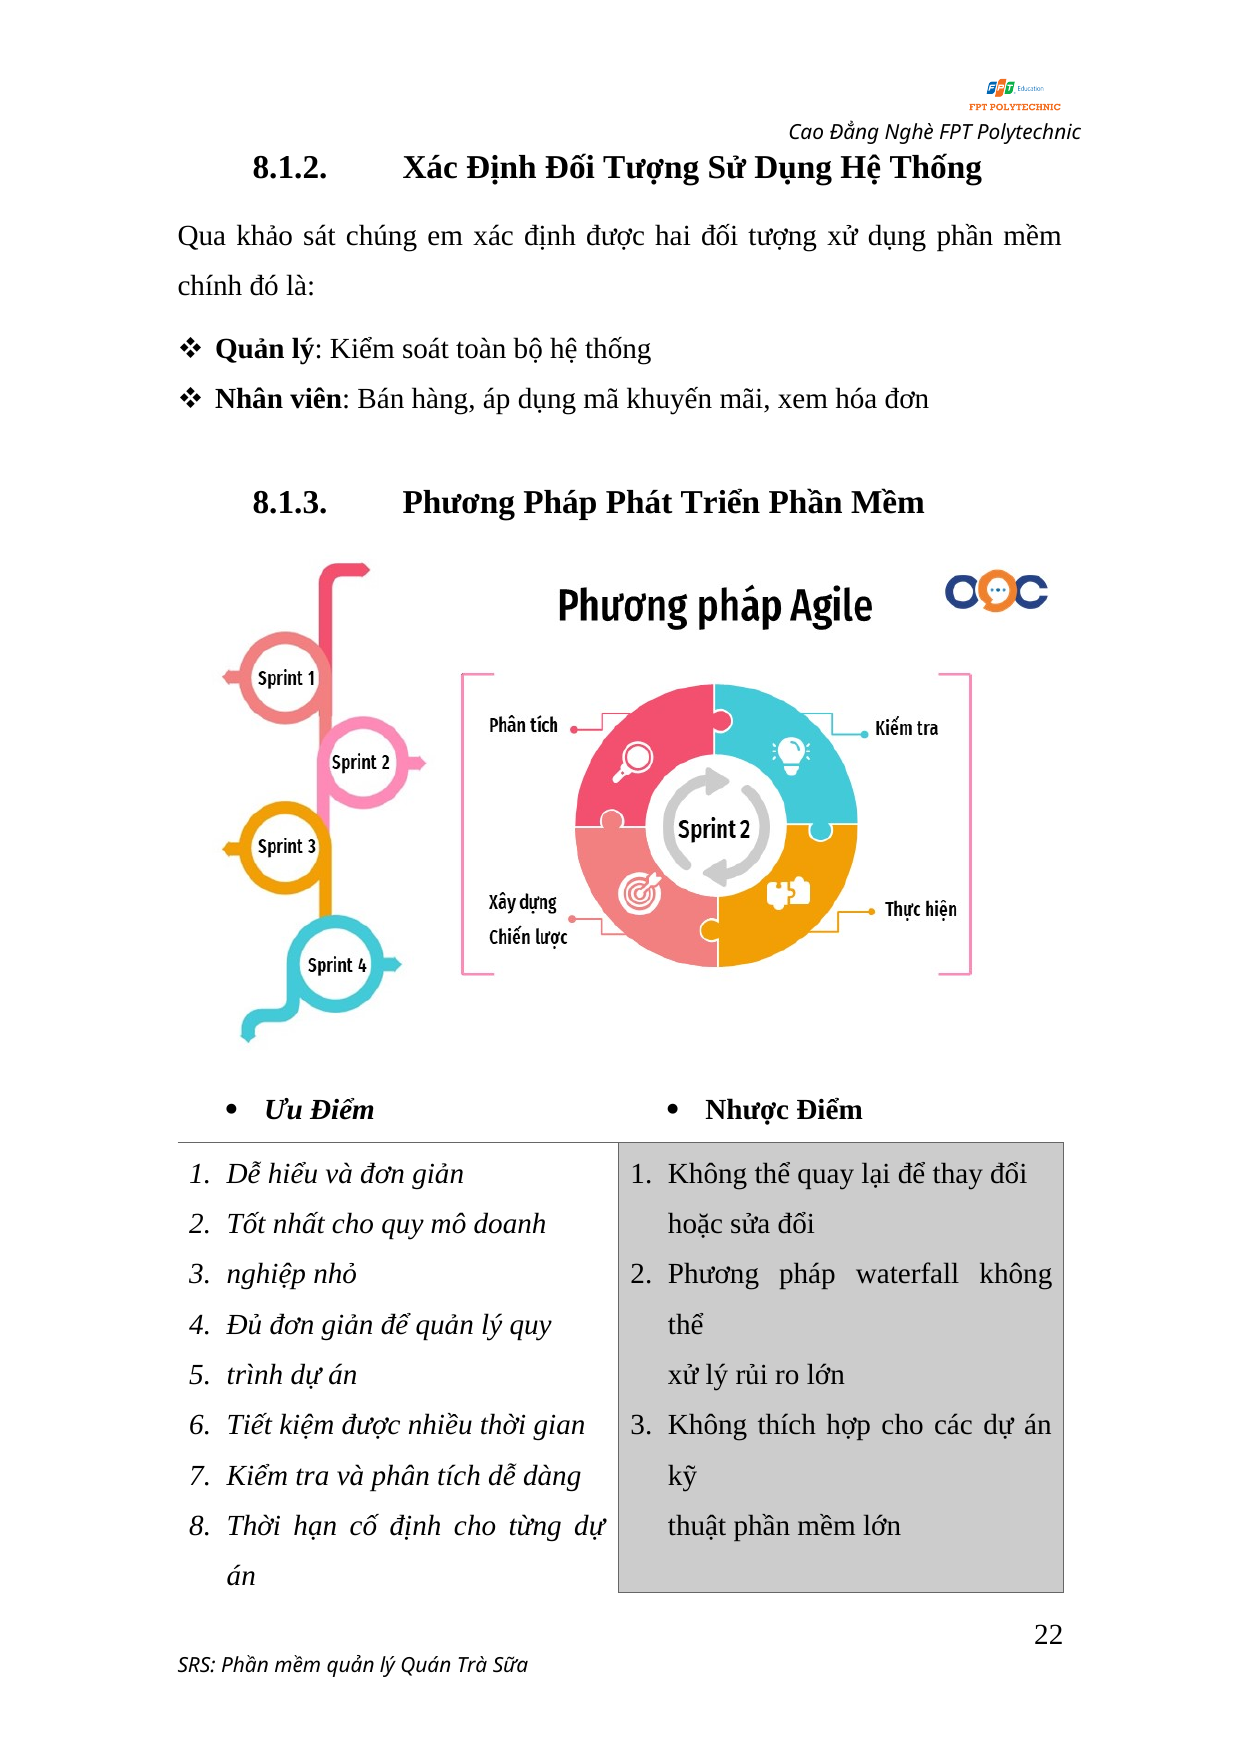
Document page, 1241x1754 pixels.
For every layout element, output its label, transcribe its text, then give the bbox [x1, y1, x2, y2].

list Xác Định Đối Tượng Sử Dụng Hệ Thống [252, 148, 1063, 186]
list Quản lý: Kiểm soát toàn bộ hệ thống [177, 331, 1063, 364]
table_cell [178, 1143, 618, 1592]
text Qua khảo sát chúng em xác định được hai đối tượng xử dụng phần mềm chính đó là: [177, 218, 1063, 302]
table_header Nhược Điểm [619, 1080, 1064, 1142]
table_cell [619, 1143, 1063, 1592]
picture [177, 552, 1064, 1051]
picture [966, 75, 1064, 118]
list Nhân viên: Bán hàng, áp dụng mã khuyến mãi, xem hóa đơn [177, 381, 1063, 415]
table_header Ưu Điểm [178, 1080, 619, 1142]
list Phương Pháp Phát Triển Phần Mềm [252, 482, 1063, 520]
